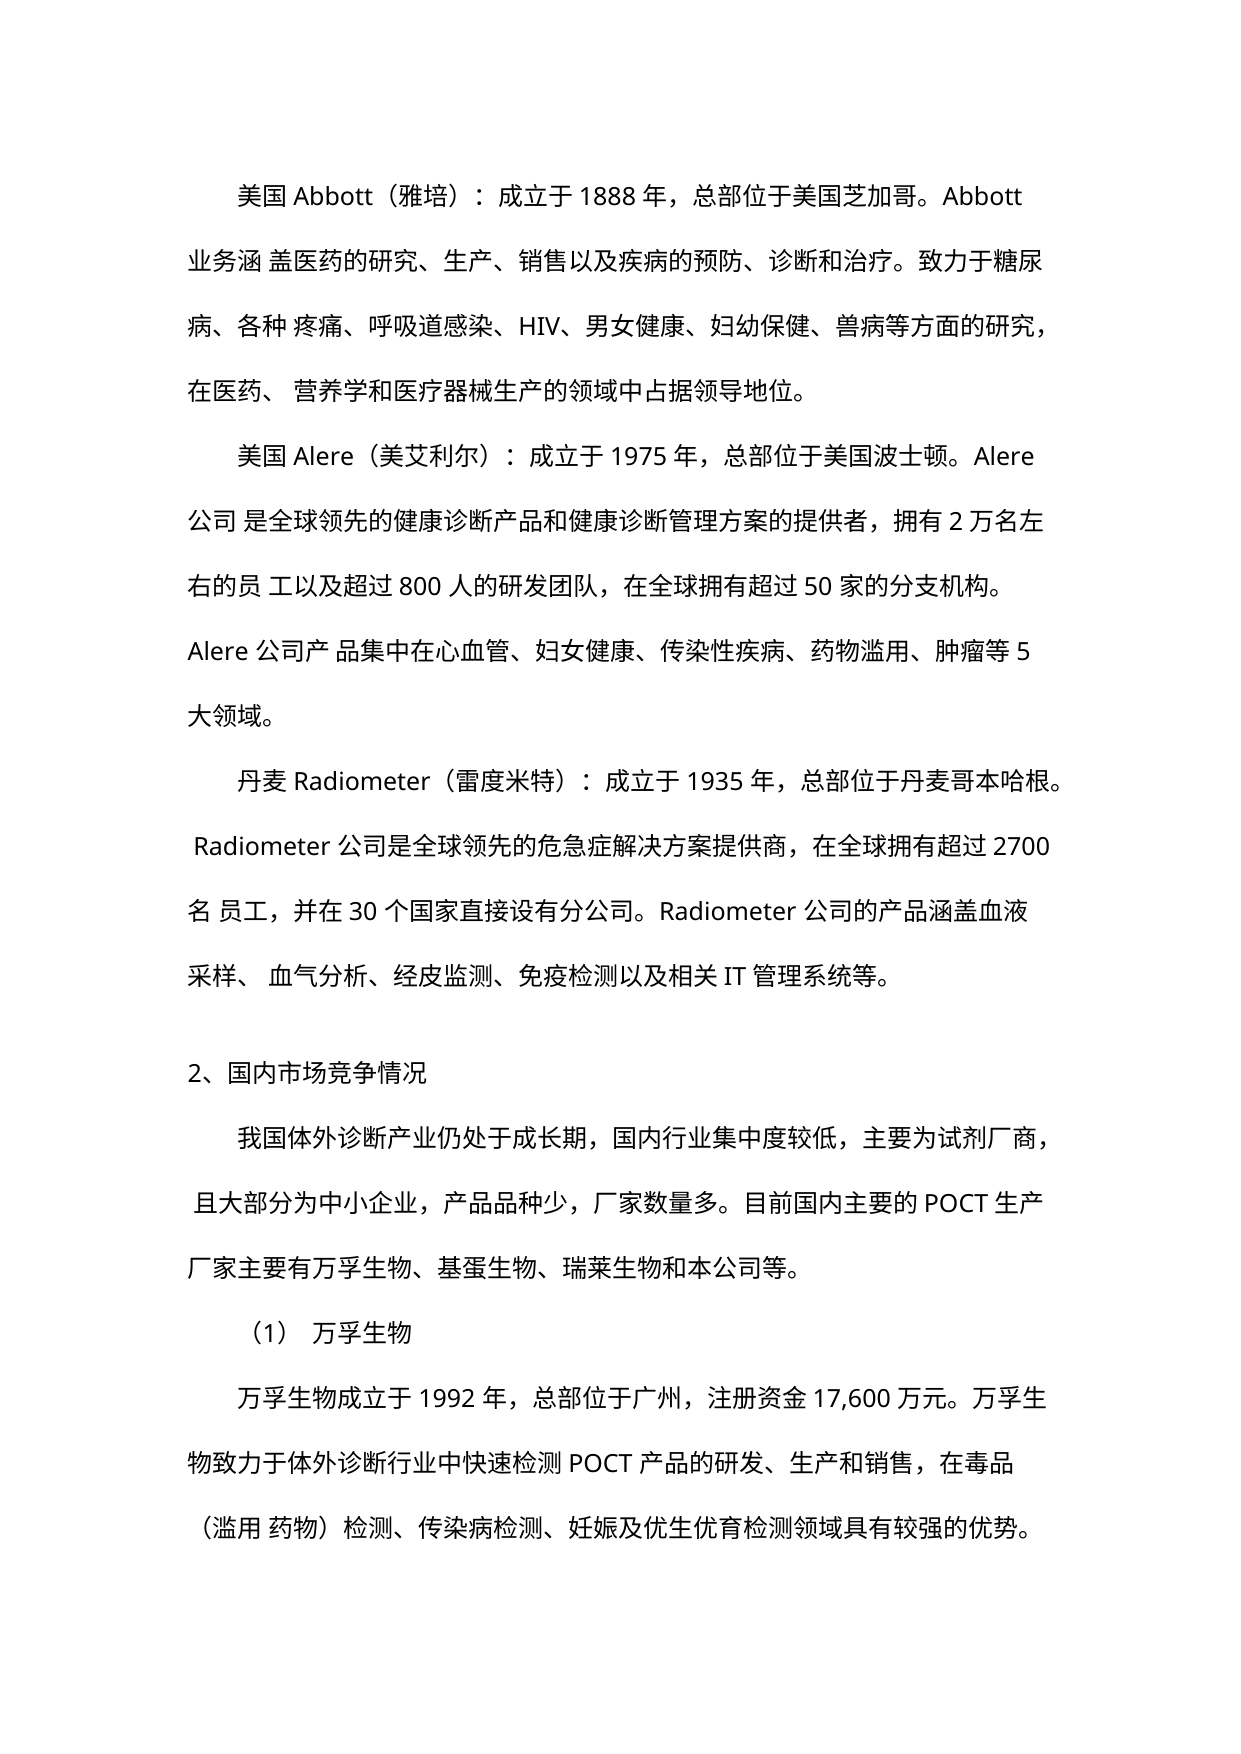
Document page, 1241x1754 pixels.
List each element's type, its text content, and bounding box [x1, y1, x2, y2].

text 万孚生物成立于 1992 年，总部位于广州，注册资金 17,600 万元。万孚生物致力于体外诊断行业中快速检测 POCT 产品的研发、生产和销售，在毒品（滥用 药物）检测、传染病检测、妊娠及优生优育检测领域具有较强的优势。 [187, 1364, 1053, 1559]
text 丹麦 Radiometer（雷度米特）：成立于 1935 年，总部位于丹麦哥本哈根。 Radiometer 公司是全球领先的危急症解决方案提供商，在全球拥有超过 2700 名 员工，并在 30 个国家直接设有分公司。Radiometer 公司的产品涵盖血液采样、 血气分析、经皮监测、免疫检测以及相关 IT 管理系统等。 [187, 747, 1053, 1007]
text 我国体外诊断产业仍处于成长期，国内行业集中度较低，主要为试剂厂商， 且大部分为中小企业，产品品种少，厂家数量多。目前国内主要的 POCT 生产厂家主要有万孚生物、基蛋生物、瑞莱生物和本公司等。 [187, 1104, 1053, 1299]
text 2、国内市场竞争情况 [187, 1039, 1053, 1104]
text 美国 Alere（美艾利尔）：成立于 1975 年，总部位于美国波士顿。Alere 公司 是全球领先的健康诊断产品和健康诊断管理方案的提供者，拥有 2 万名左右的员 工以及超过 800 人的研发团队，在全球拥有超过 50 家的分支机构。Alere 公司产 品集中在心血管、妇女健康、传染性疾病、药物滥用、肿瘤等 5 大领域。 [187, 422, 1053, 747]
text 美国 Abbott（雅培）：成立于 1888 年，总部位于美国芝加哥。Abbott 业务涵 盖医药的研究、生产、销售以及疾病的预防、诊断和治疗。致力于糖尿病、各种 疼痛、呼吸道感染、HIV、男女健康、妇幼保健、兽病等方面的研究，在医药、 营养学和医疗器械生产的领域中占据领导地位。 [187, 162, 1053, 422]
list 万孚生物 [237, 1299, 1053, 1364]
